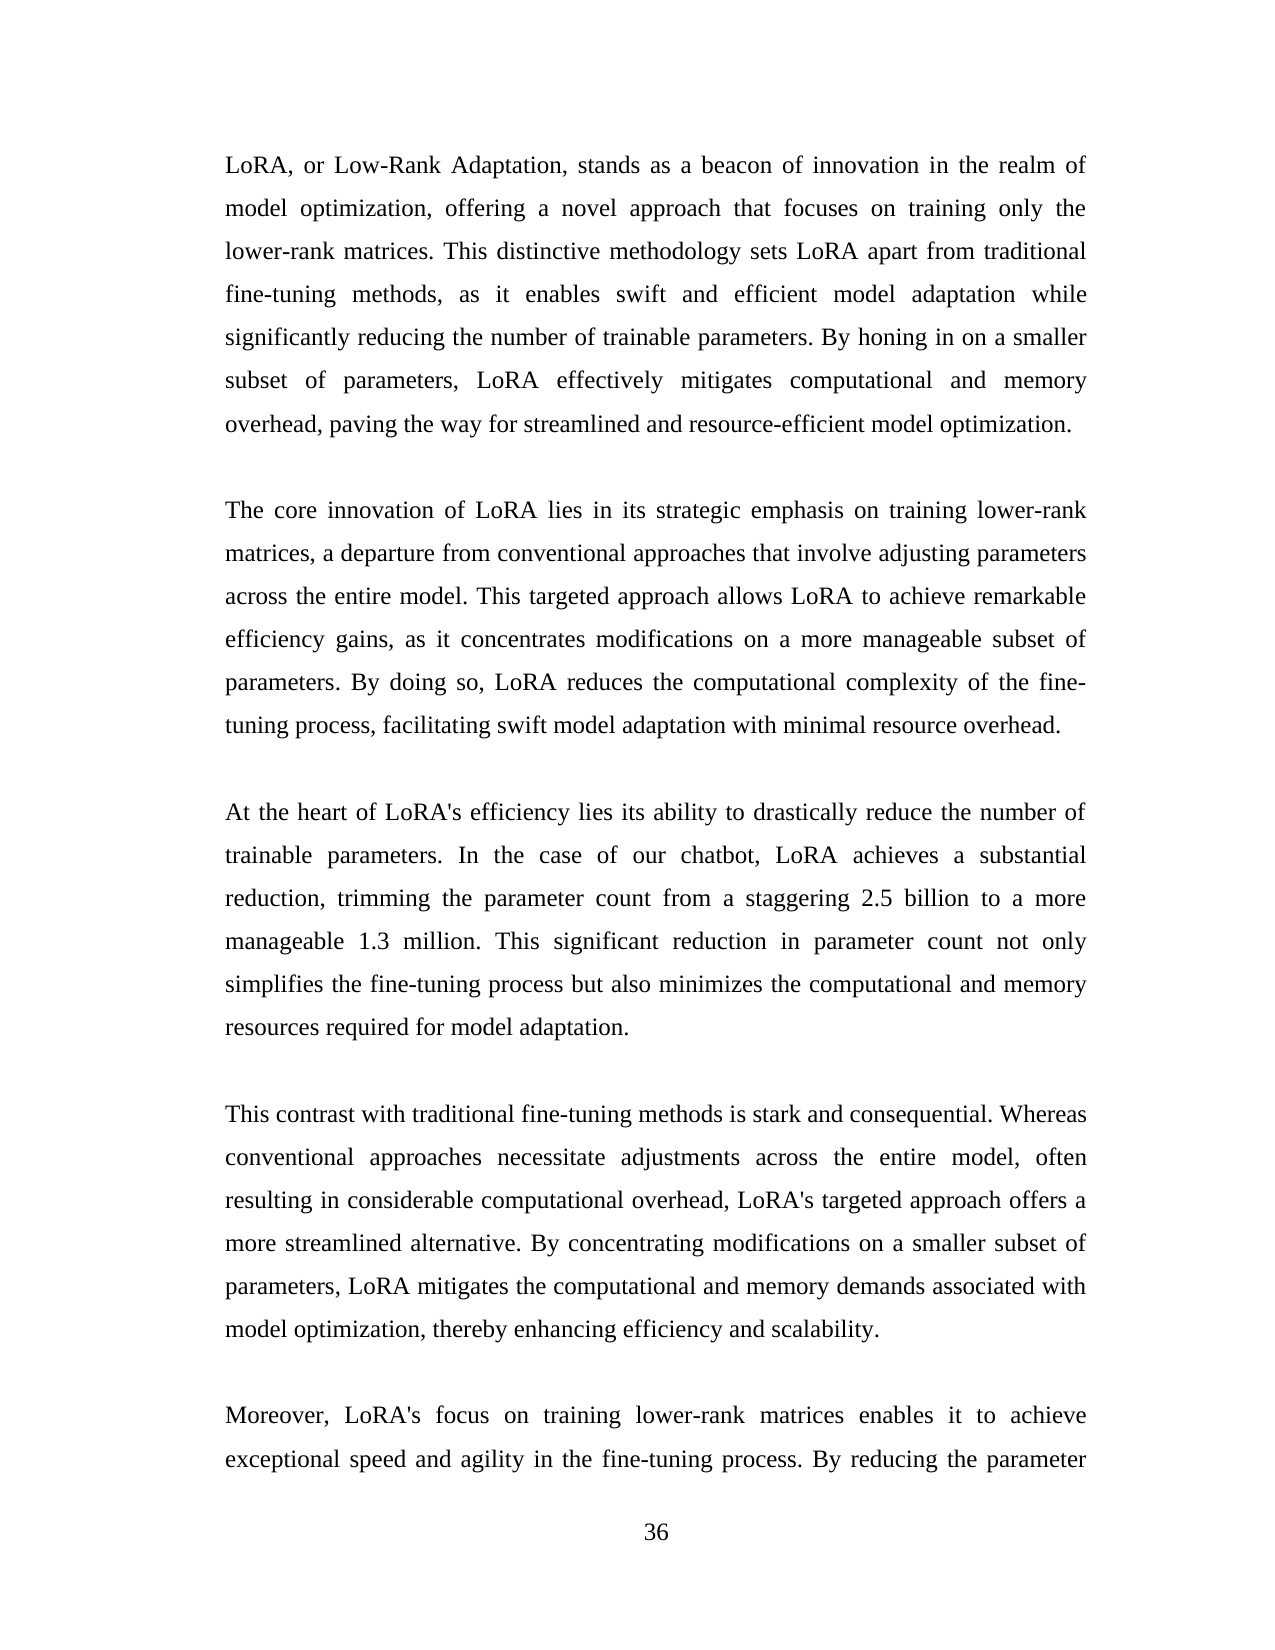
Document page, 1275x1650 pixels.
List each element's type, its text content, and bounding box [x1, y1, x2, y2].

text At the heart of LoRA's efficiency lies its ability to drastically reduce the number of trainable parameters. In the case of our chatbot, LoRA achieves a substantial reduction, trimming the parameter count from a staggering 2.5 billion to a more manageable 1.3 million. This significant reduction in parameter count not only simplifies the fine-tuning process but also minimizes the computational and memory resources required for model adaptation. [225, 797, 1087, 1041]
text The core innovation of LoRA lies in its strategic emphasis on training lower-rank matrices, a departure from conventional approaches that involve adjusting parameters across the entire model. This targeted approach allows LoRA to achieve remarkable efficiency gains, as it concentrates modifications on a more manageable subset of parameters. By doing so, LoRA reduces the computational complexity of the fine-tuning process, facilitating swift model adaptation with minimal resource overhead. [225, 495, 1087, 739]
text This contrast with traditional fine-tuning methods is stark and consequential. Whereas conventional approaches necessitate adjustments across the entire model, often resulting in considerable computational overhead, LoRA's targeted approach offers a more streamlined alternative. By concentrating modifications on a smaller subset of parameters, LoRA mitigates the computational and memory demands associated with model optimization, thereby enhancing efficiency and scalability. [225, 1099, 1087, 1343]
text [225, 1401, 1087, 1472]
text LoRA, or Low-Rank Adaptation, stands as a beacon of innovation in the realm of model optimization, offering a novel approach that focuses on training only the lower-rank matrices. This distinctive methodology sets LoRA apart from traditional fine-tuning methods, as it enables swift and efficient model adaptation while significantly reducing the number of trainable parameters. By honing in on a smaller subset of parameters, LoRA effectively mitigates computational and memory overhead, paving the way for streamlined and resource-efficient model optimization. [225, 150, 1087, 437]
